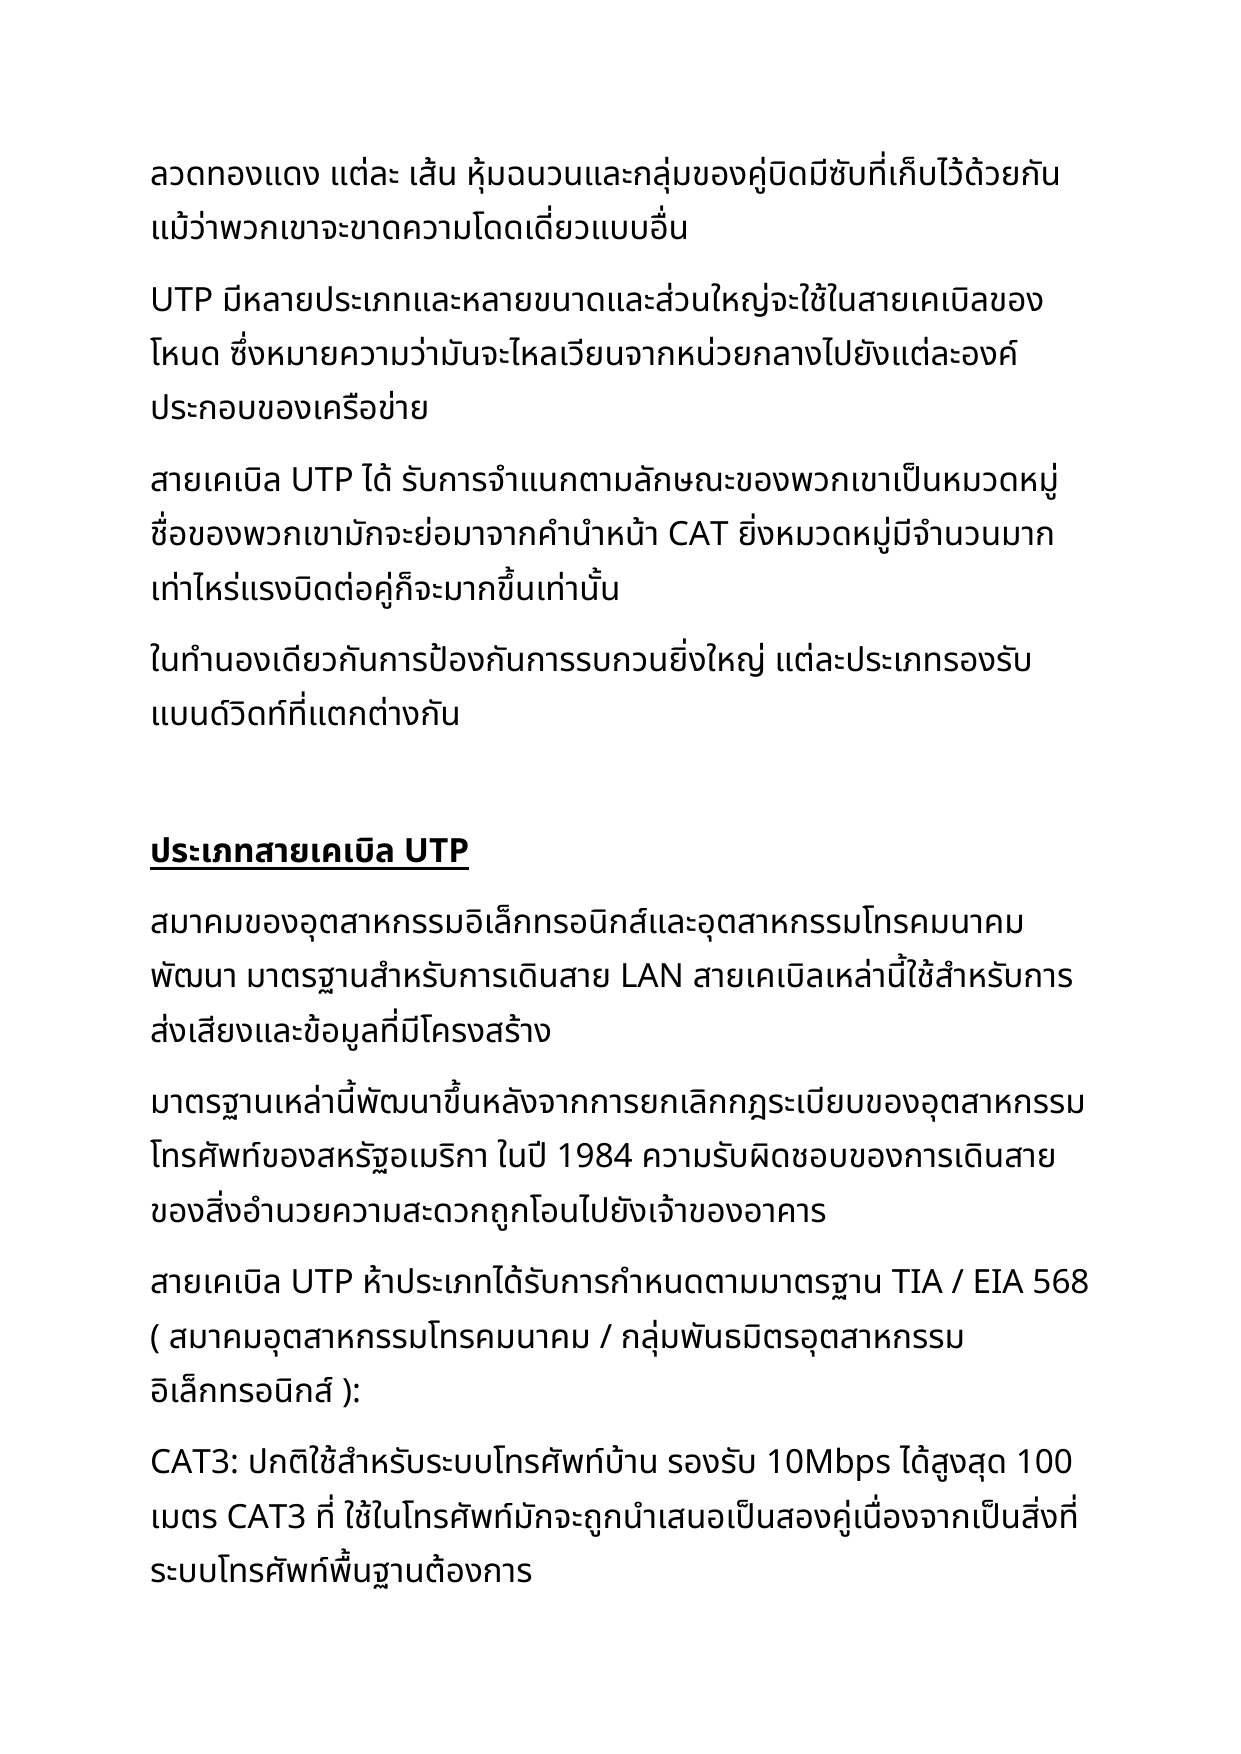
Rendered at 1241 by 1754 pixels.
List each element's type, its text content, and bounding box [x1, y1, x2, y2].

text UTP มีหลายประเภทและหลายขนาดและส่วนใหญ่จะใช้ในสายเคเบิลของโหนด ซึ่งหมายความว่ามันจะไหลเวียนจากหน่วยกลางไปยังแต่ละองค์ประกอบของเครือข่าย [150, 275, 1090, 435]
text ในทำนองเดียวกันการป้องกันการรบกวนยิ่งใหญ่ แต่ละประเภทรองรับแบนด์วิดท์ที่แตกต่างกัน [150, 636, 1090, 740]
text ประเภทสายเคเบิล UTP [150, 827, 1090, 877]
text สายเคเบิล UTP ห้าประเภทได้รับการกำหนดตามมาตรฐาน TIA / EIA 568 ( สมาคมอุตสาหกรรมโทรคมนาคม / กลุ่มพันธมิตรอุตสาหกรรมอิเล็กทรอนิกส์ ): [150, 1258, 1090, 1418]
text ลวดทองแดง แต่ละ เส้น หุ้มฉนวนและกลุ่มของคู่บิดมีซับที่เก็บไว้ด้วยกัน แม้ว่าพวกเขาจะขาดความโดดเดี่ยวแบบอื่น [150, 150, 1090, 255]
text สายเคเบิล UTP ได้ รับการจำแนกตามลักษณะของพวกเขาเป็นหมวดหมู่ชื่อของพวกเขามักจะย่อมาจากคำนำหน้า CAT ยิ่งหมวดหมู่มีจำนวนมากเท่าไหร่แรงบิดต่อคู่ก็จะมากขึ้นเท่านั้น [150, 455, 1090, 615]
text สมาคมของอุตสาหกรรมอิเล็กทรอนิกส์และอุตสาหกรรมโทรคมนาคมพัฒนา มาตรฐานสำหรับการเดินสาย LAN สายเคเบิลเหล่านี้ใช้สำหรับการส่งเสียงและข้อมูลที่มีโครงสร้าง [150, 898, 1090, 1057]
text CAT3: ปกติใช้สำหรับระบบโทรศัพท์บ้าน รองรับ 10Mbps ได้สูงสุด 100 เมตร CAT3 ที่ ใช้ในโทรศัพท์มักจะถูกนำเสนอเป็นสองคู่เนื่องจากเป็นสิ่งที่ระบบโทรศัพท์พื้นฐานต้องการ [150, 1438, 1090, 1598]
text มาตรฐานเหล่านี้พัฒนาขึ้นหลังจากการยกเลิกกฎระเบียบของอุตสาหกรรมโทรศัพท์ของสหรัฐอเมริกา ในปี 1984 ความรับผิดชอบของการเดินสายของสิ่งอำนวยความสะดวกถูกโอนไปยังเจ้าของอาคาร [150, 1078, 1090, 1237]
